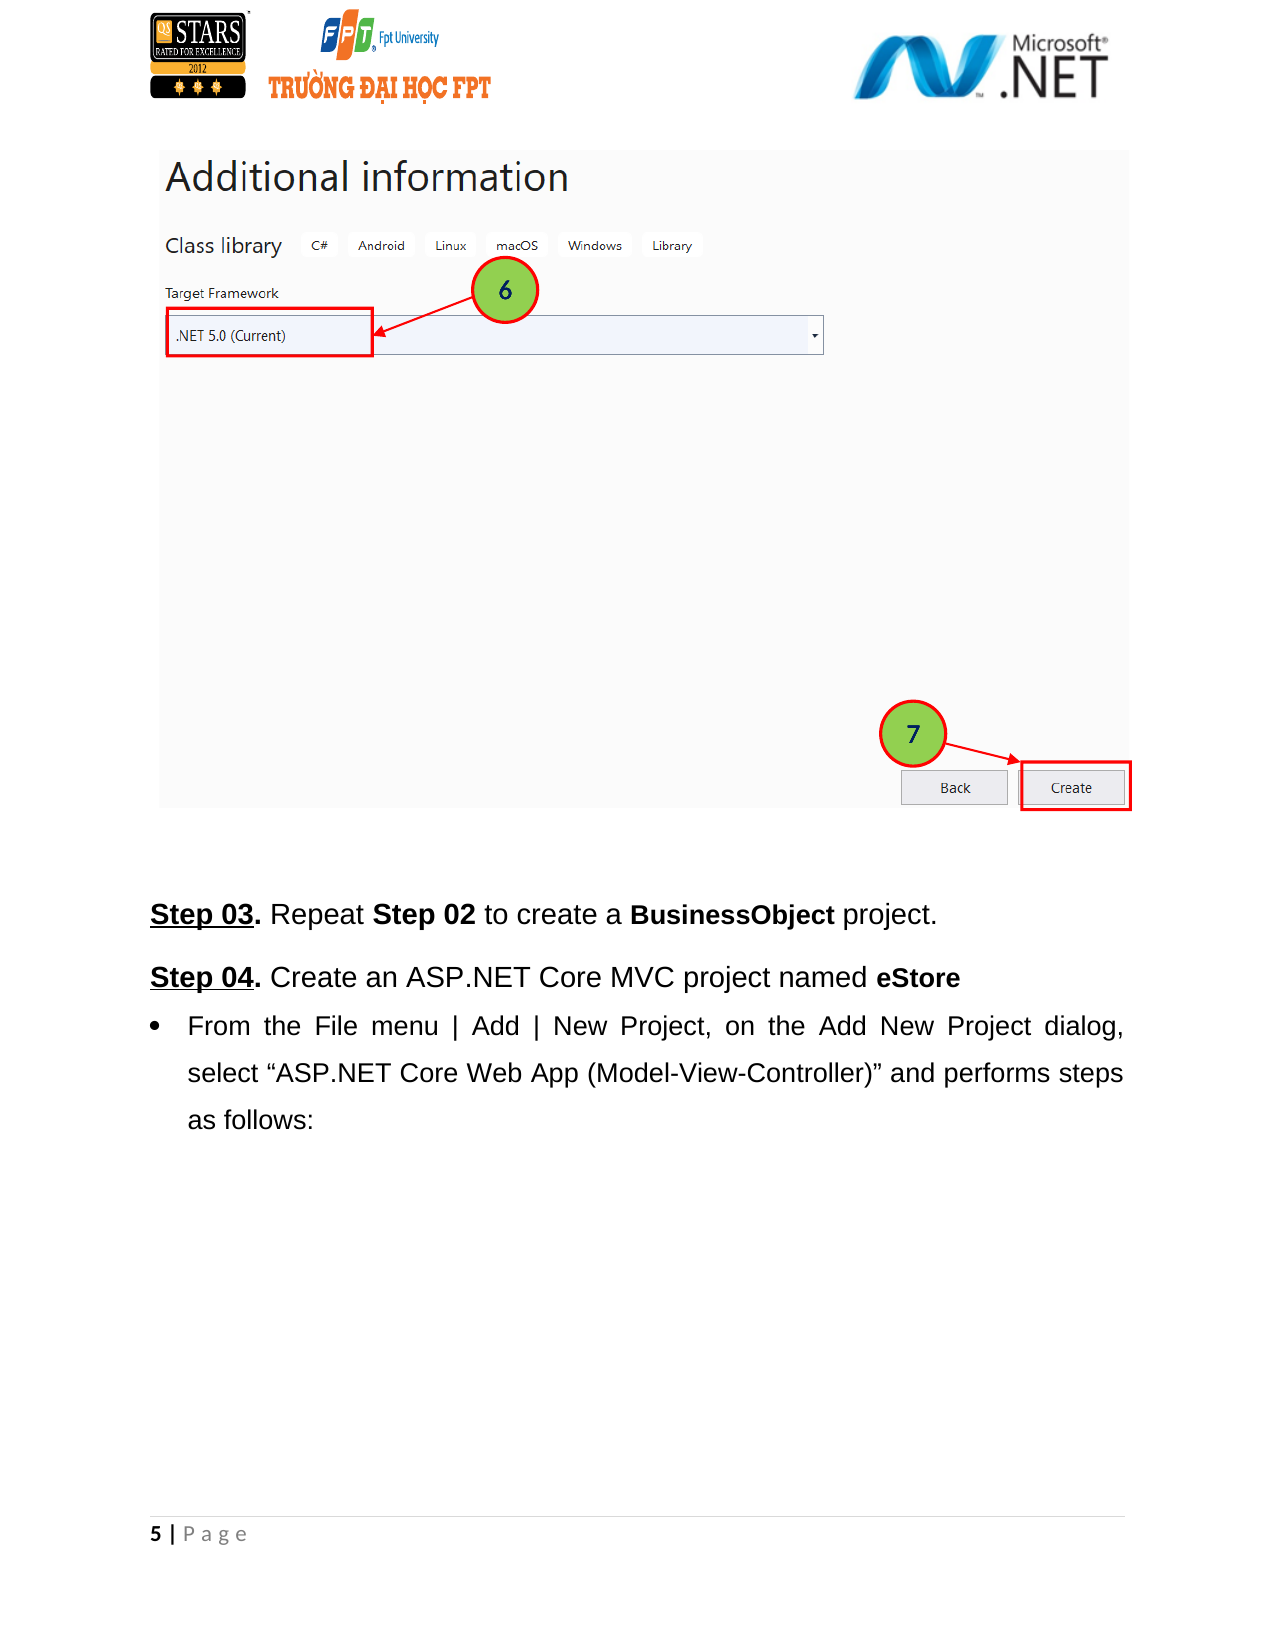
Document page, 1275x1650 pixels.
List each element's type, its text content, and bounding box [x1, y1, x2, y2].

picture [850, 9, 1119, 111]
picture [1024, 764, 1128, 808]
list Step 04. Create an ASP.NET Core MVC project named eStore [150, 960, 1125, 993]
picture [159, 150, 1130, 808]
text Step 03. Repeat Step 02 to create a BusinessObject project. [150, 897, 1125, 930]
list From the File menu | Add | New Project, on the Add New Project dialog, select “ASP.NET Core Web App (Model-View-Controller)” and performs steps as follows: [150, 1010, 1125, 1135]
